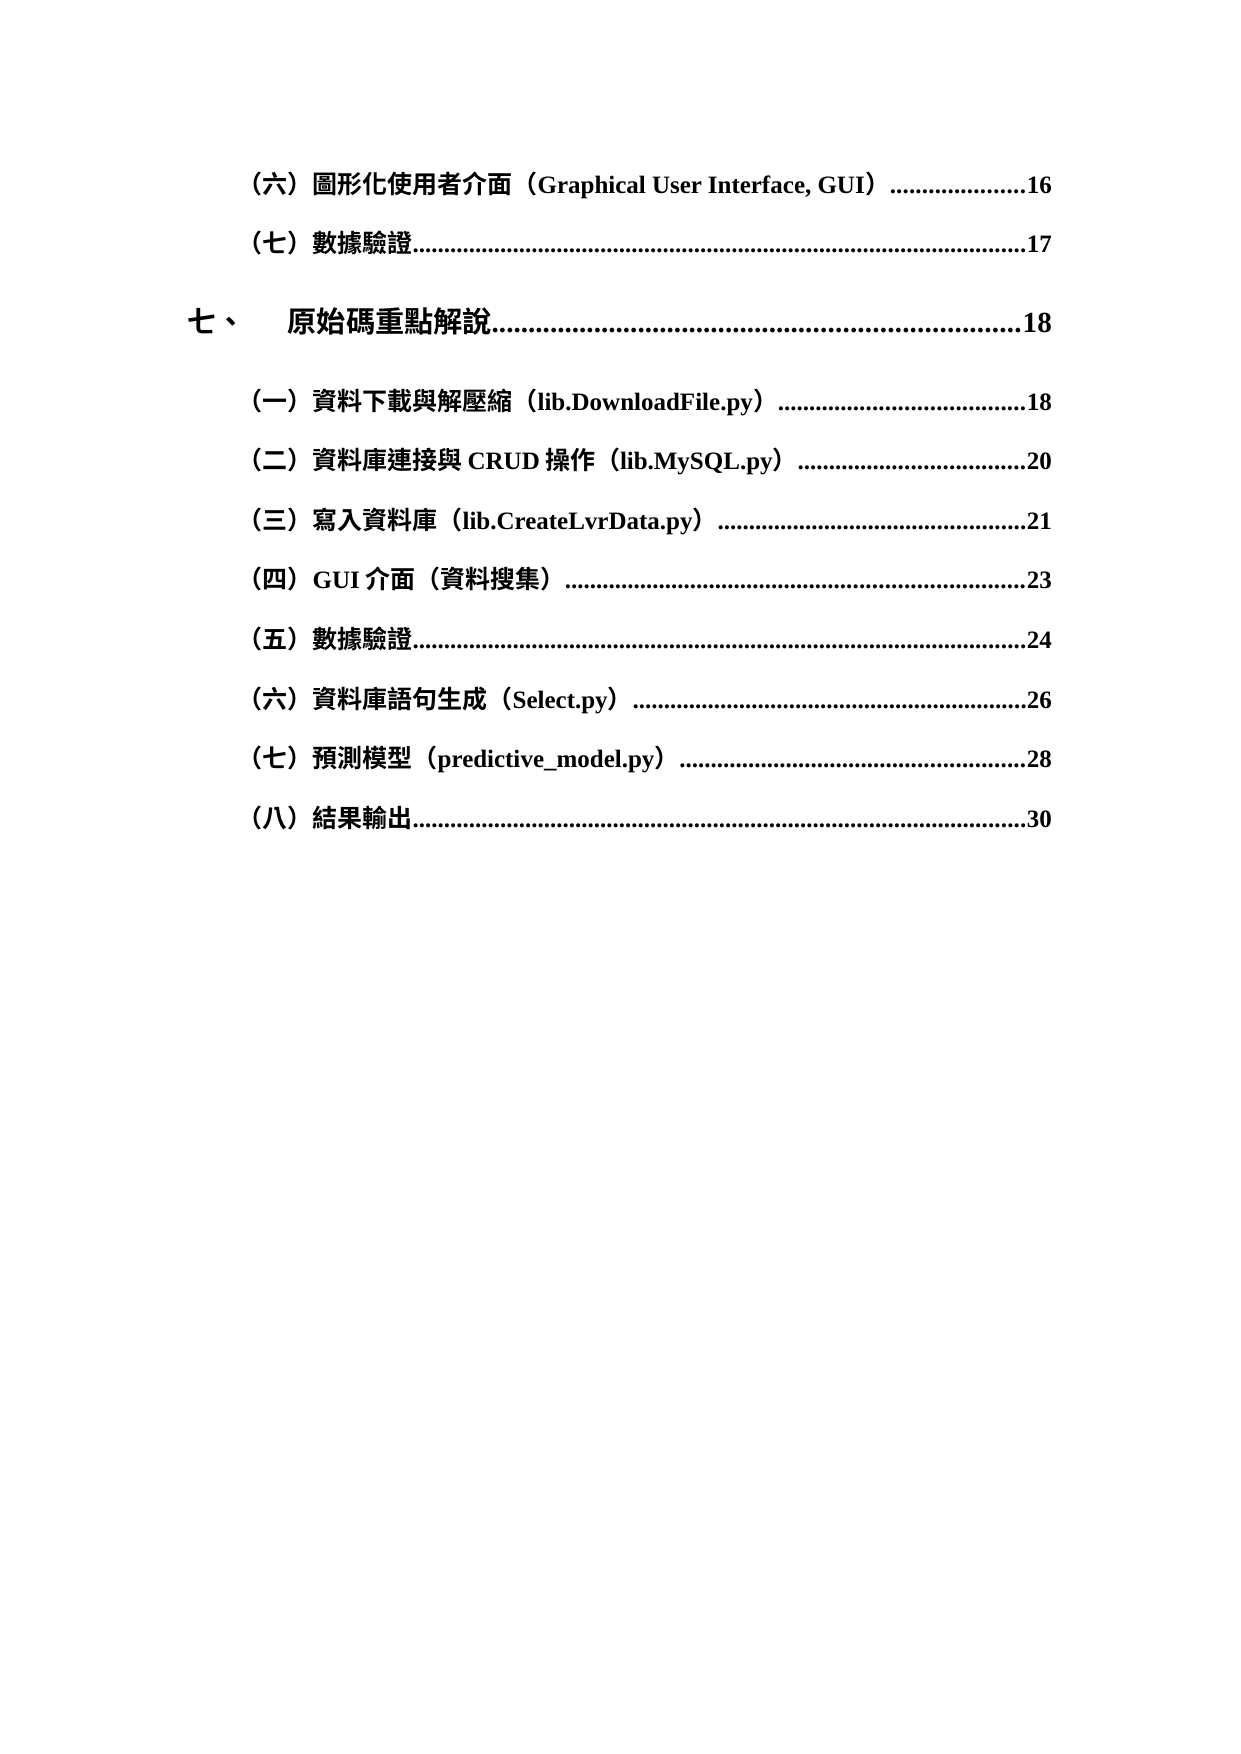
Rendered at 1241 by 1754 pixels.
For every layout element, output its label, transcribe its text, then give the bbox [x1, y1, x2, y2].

text （七）數據驗證 17 [237, 223, 1053, 261]
text （四）GUI介面（資料搜集） 23 [237, 559, 1053, 597]
text （七）預測模型（predictive_model.py） 28 [237, 738, 1053, 776]
text （八）結果輸出 30 [237, 798, 1053, 835]
text （六）資料庫語句生成（Select.py） 26 [237, 678, 1053, 716]
text 七、 原始碼重點解說 18 [187, 283, 1053, 358]
text （五）數據驗證 24 [237, 619, 1053, 656]
text （三）寫入資料庫（lib.CreateLvrData.py） 21 [237, 500, 1053, 537]
text （一）資料下載與解壓縮（lib.DownloadFile.py） 18 [237, 381, 1053, 418]
text （六）圖形化使用者介面（Graphical User Interface, GUI） 16 [237, 163, 1053, 201]
text （二）資料庫連接與CRUD操作（lib.MySQL.py） 20 [237, 440, 1053, 478]
